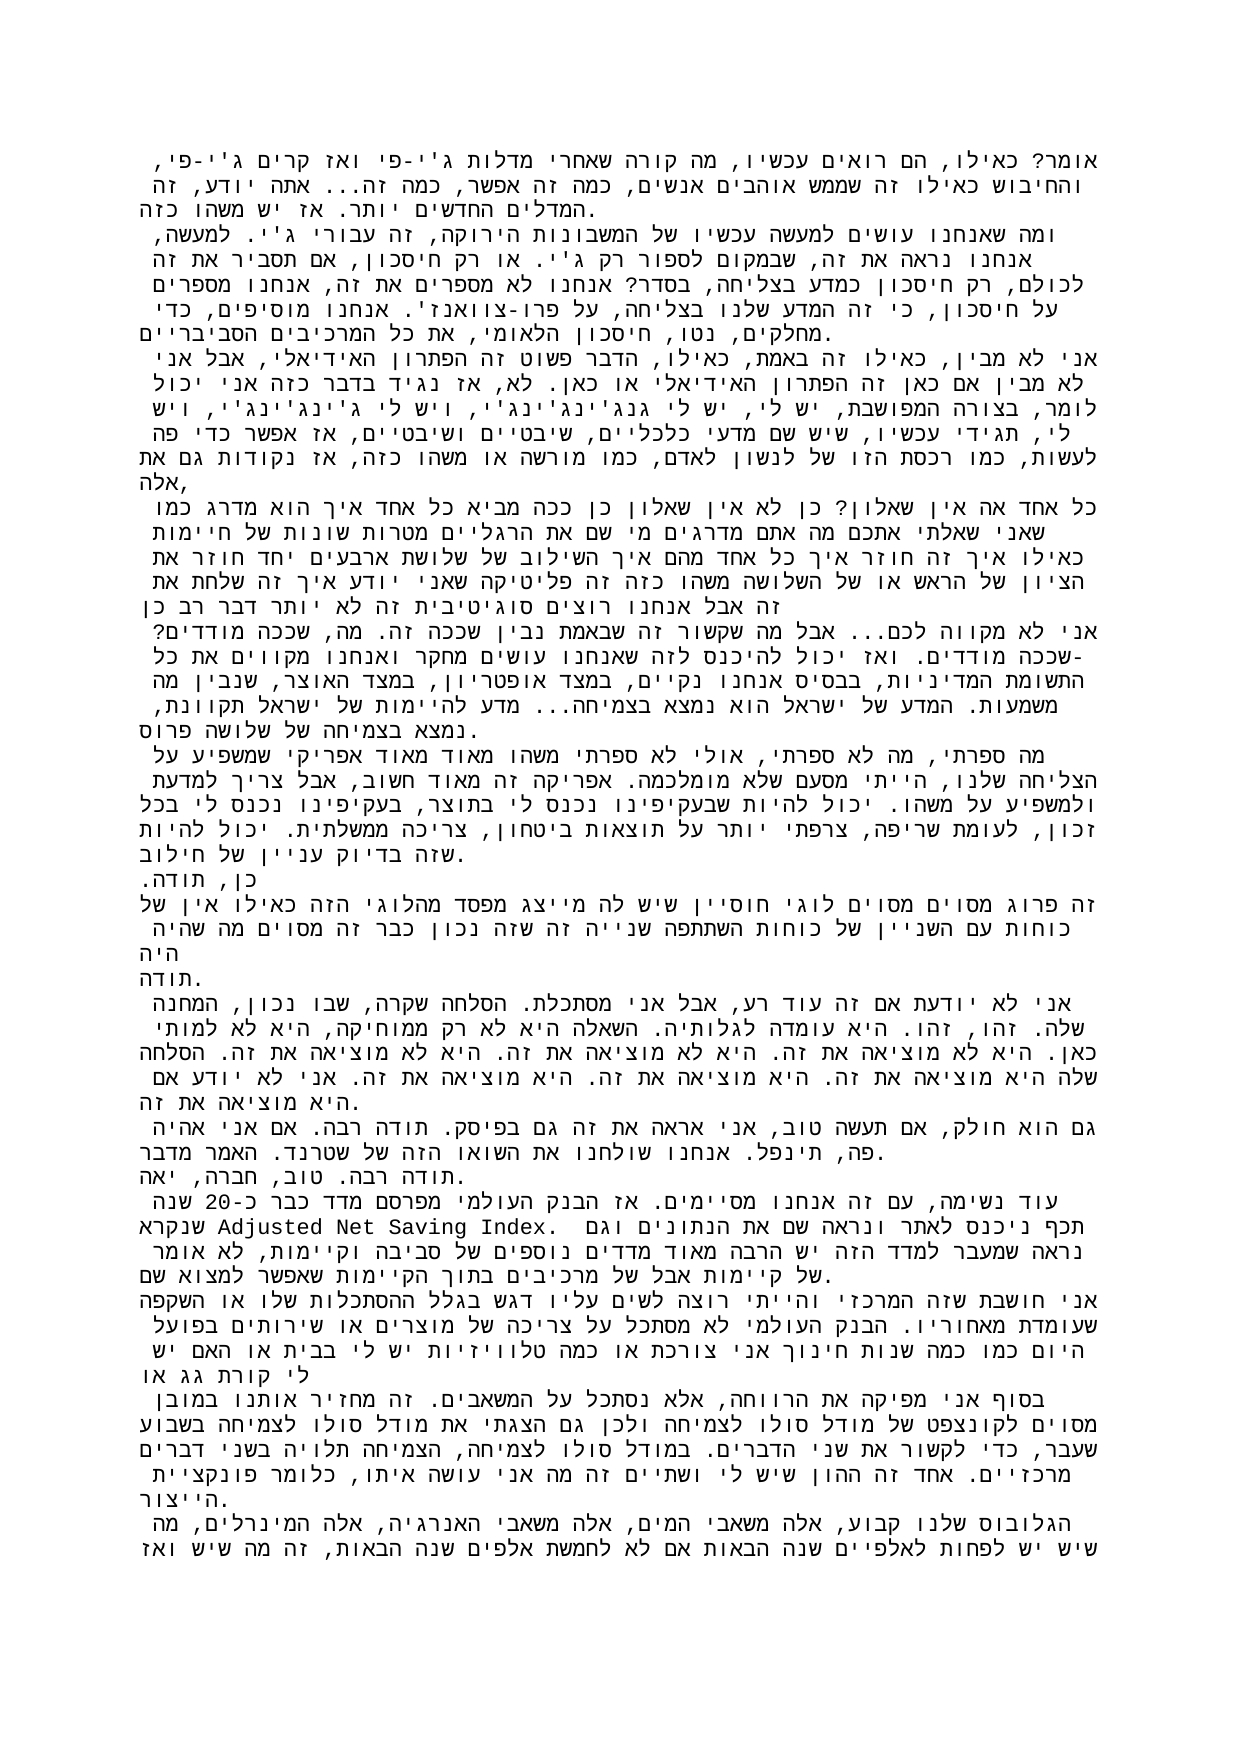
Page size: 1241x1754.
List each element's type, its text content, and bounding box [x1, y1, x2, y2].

text ומה שאנחנו עושים למעשה עכשיו של המשבונות הירוקה, זה עבורי ג'י. למעשה, אנחנו נראה את זה, שבמקום לספור רק ג'י. או רק חיסכון, אם תסביר את זה לכולם, רק חיסכון כמדע בצליחה, בסדר? אנחנו לא מספרים את זה, אנחנו מספרים על חיסכון, כי זה המדע שלנו בצליחה, על פרו-צוואנז'. אנחנו מוסיפים, כדי מחלקים, נטו, חיסכון הלאומי, את כל המרכיבים הסביבריים. [139, 224, 1101, 348]
text אני לא מבין, כאילו זה באמת, כאילו, הדבר פשוט זה הפתרון האידיאלי, אבל אני לא מבין אם כאן זה הפתרון האידיאלי או כאן. לא, אז נגיד בדבר כזה אני יכול לומר, בצורה המפושבת, יש לי, יש לי גנג'ינג'ינג'י, ויש לי ג'ינג'ינג'י, ויש לי, תגידי עכשיו, שיש שם מדעי כלכליים, שיבטיים ושיבטיים, אז אפשר כדי פה לעשות, כמו רכסת הזו של לנשון לאדם, כמו מורשה או משהו כזה, אז נקודות גם את אלה, [139, 348, 1101, 497]
text אני חושבת שזה המרכזי והייתי רוצה לשים עליו דגש בגלל ההסתכלות שלו או השקפה שעומדת מאחוריו. הבנק העולמי לא מסתכל על צריכה של מוצרים או שירותים בפועל היום כמו כמה שנות חינוך אני צורכת או כמה טלוויזיות יש לי בבית או האם יש לי קורת גג או [139, 1290, 1101, 1389]
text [139, 1513, 1101, 1563]
text עוד נשימה, עם זה אנחנו מסיימים. אז הבנק העולמי מפרסם מדד כבר כ-20 שנה שנקרא Adjusted Net Saving Index. תכף ניכנס לאתר ונראה שם את הנתונים וגם נראה שמעבר למדד הזה יש הרבה מאוד מדדים נוספים של סביבה וקיימות, לא אומר של קיימות אבל של מרכיבים בתוך הקיימות שאפשר למצוא שם. [139, 1191, 1101, 1290]
text זה פרוג מסוים מסוים לוגי חוסיין שיש לה מייצג מפסד מהלוגי הזה כאילו אין של כוחות עם השניין של כוחות השתתפה שנייה זה שזה נכון כבר זה מסוים מה שהיה היה [139, 894, 1101, 968]
text בסוף אני מפיקה את הרווחה, אלא נסתכל על המשאבים. זה מחזיר אותנו במובן מסוים לקונצפט של מודל סולו לצמיחה ולכן גם הצגתי את מודל סולו לצמיחה בשבוע שעבר, כדי לקשור את שני הדברים. במודל סולו לצמיחה, הצמיחה תלויה בשני דברים מרכזיים. אחד זה ההון שיש לי ושתיים זה מה אני עושה איתו, כלומר פונקציית הייצור. [139, 1389, 1101, 1513]
text .כן, תודה [139, 869, 1101, 894]
text כל אחד אה אין שאלון? כן לא אין שאלון כן ככה מביא כל אחד איך הוא מדרג כמו שאני שאלתי אתכם מה אתם מדרגים מי שם את הרגליים מטרות שונות של חיימות כאילו איך זה חוזר איך כל אחד מהם איך השילוב של שלושת ארבעים יחד חוזר את הציון של הראש או של השלושה משהו כזה זה פליטיקה שאני יודע איך זה שלחת את זה אבל אנחנו רוצים סוגיטיבית זה לא יותר דבר רב כן [139, 497, 1101, 621]
